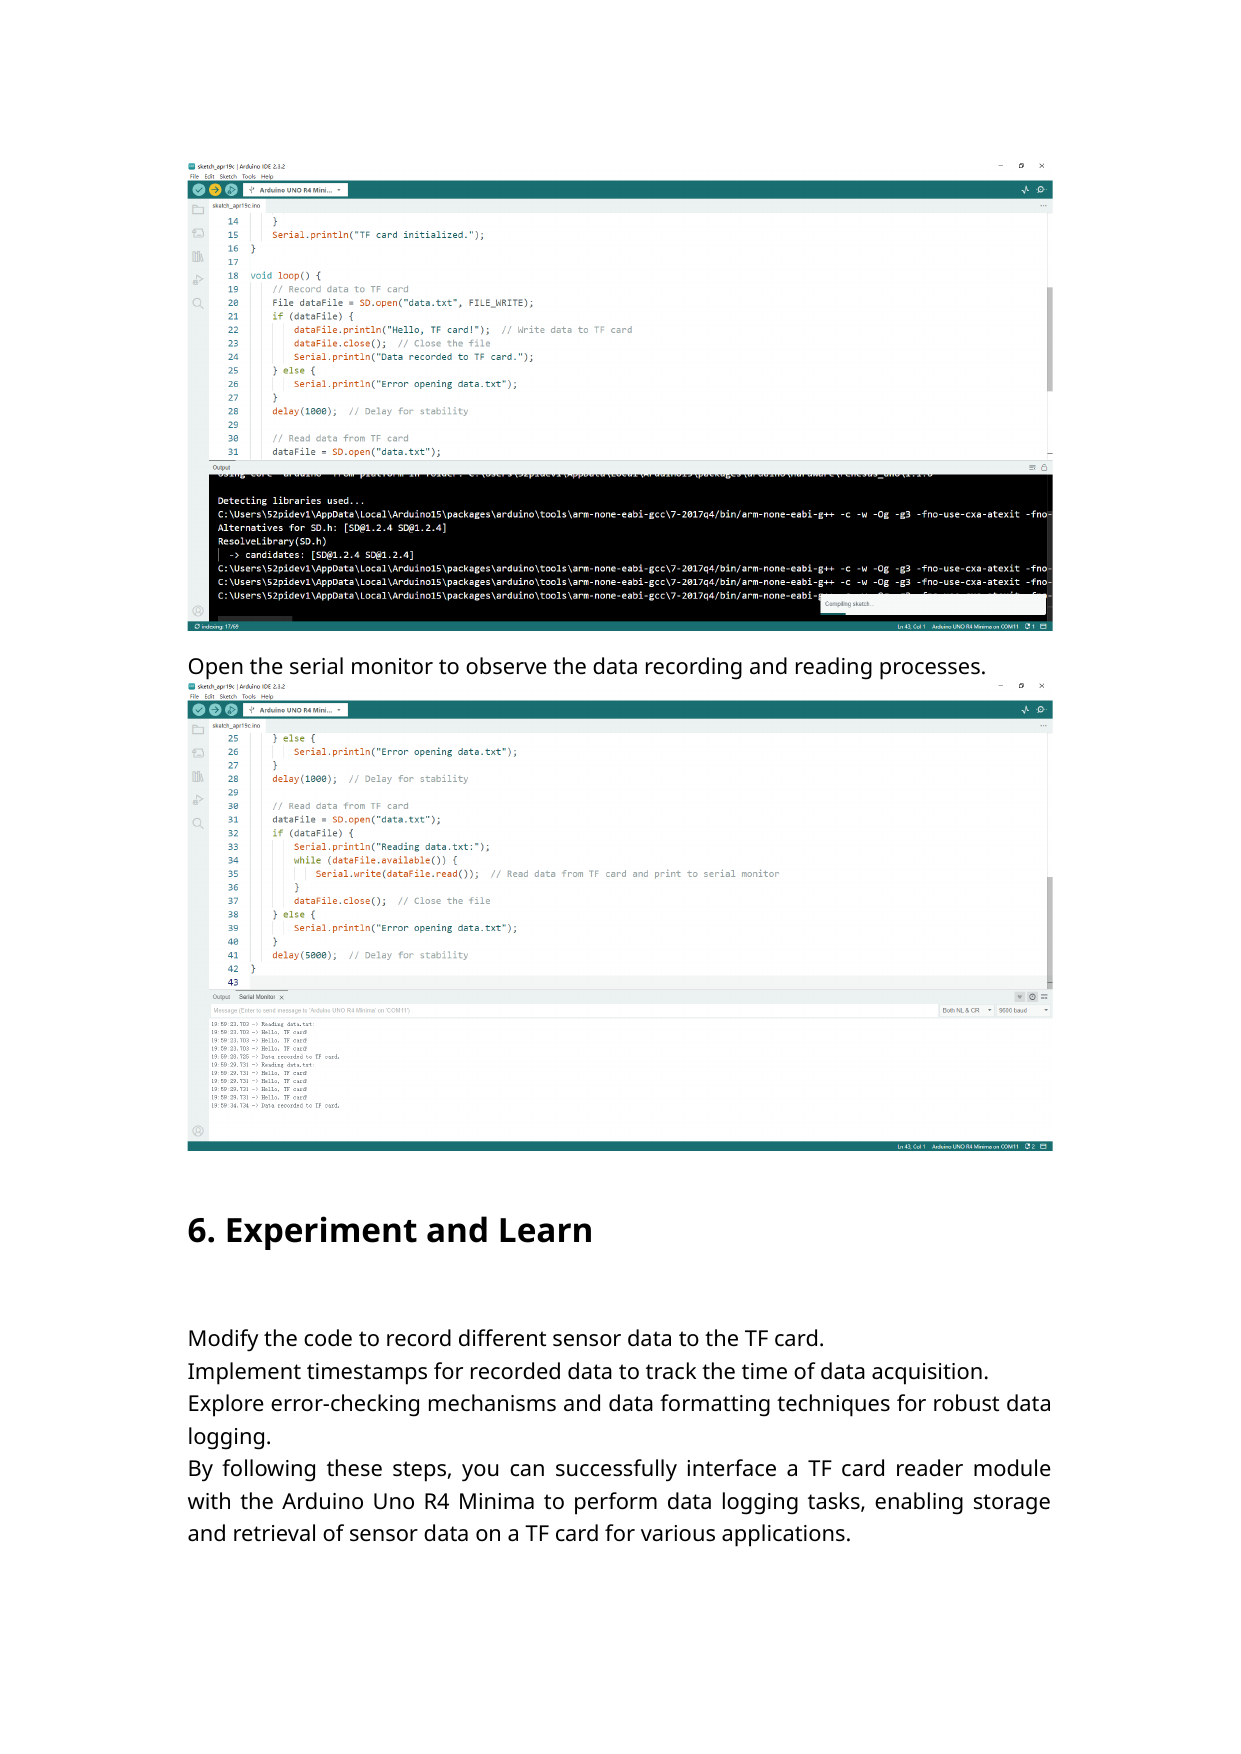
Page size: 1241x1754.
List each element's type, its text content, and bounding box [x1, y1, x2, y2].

text Open the serial monitor to observe the data recording and reading processes. [187, 649, 1053, 682]
subtitle 6. Experiment and Learn [187, 1197, 1053, 1262]
picture [187, 682, 1053, 1151]
picture [187, 162, 1053, 631]
text Explore error-checking mechanisms and data formatting techniques for robust data logging. [187, 1387, 1053, 1452]
text By following these steps, you can successfully interface a TF card reader module with the Arduino Uno R4 Minima to perform data logging tasks, enabling storage and retrieval of sensor data on a TF card for various applications. [187, 1452, 1053, 1549]
text Modify the code to record different sensor data to the TF card. [187, 1322, 1053, 1354]
text Implement timestamps for recorded data to track the time of data acquisition. [187, 1354, 1053, 1387]
